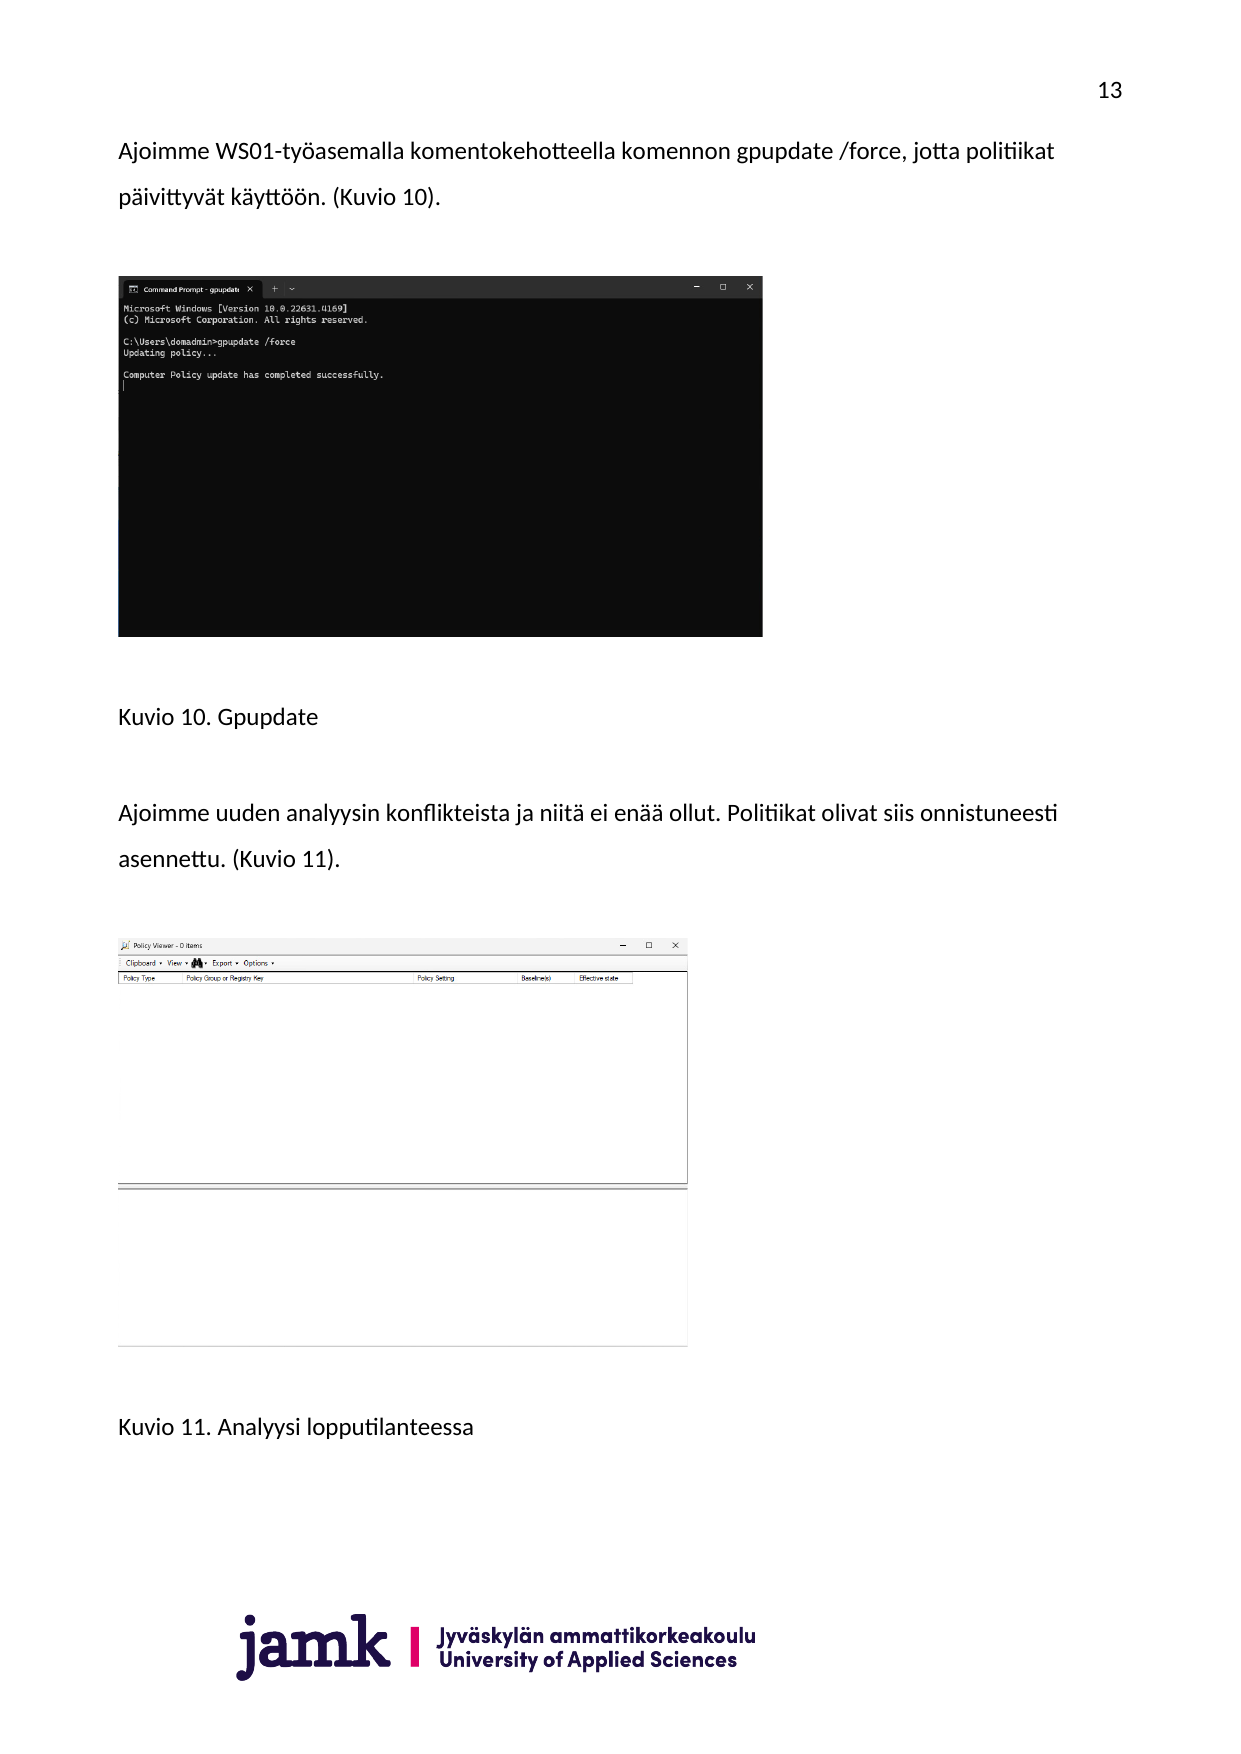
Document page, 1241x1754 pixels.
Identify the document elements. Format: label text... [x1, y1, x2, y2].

text Kuvio 11. Analyysi lopputilanteessa [118, 1412, 1122, 1442]
picture [118, 938, 688, 1347]
text Kuvio 10. Gpupdate [118, 701, 1122, 732]
text Ajoimme uuden analyysin konflikteista ja niitä ei enää ollut. Politiikat olivat siis onnistuneesti asennettu. (Kuvio 11). [118, 797, 1122, 873]
picture [236, 1614, 755, 1681]
picture [118, 276, 763, 637]
text Ajoimme WS01-työasemalla komentokehotteella komennon gpupdate /force, jotta politiikat päivittyvät käyttöön. (Kuvio 10). [118, 135, 1122, 211]
